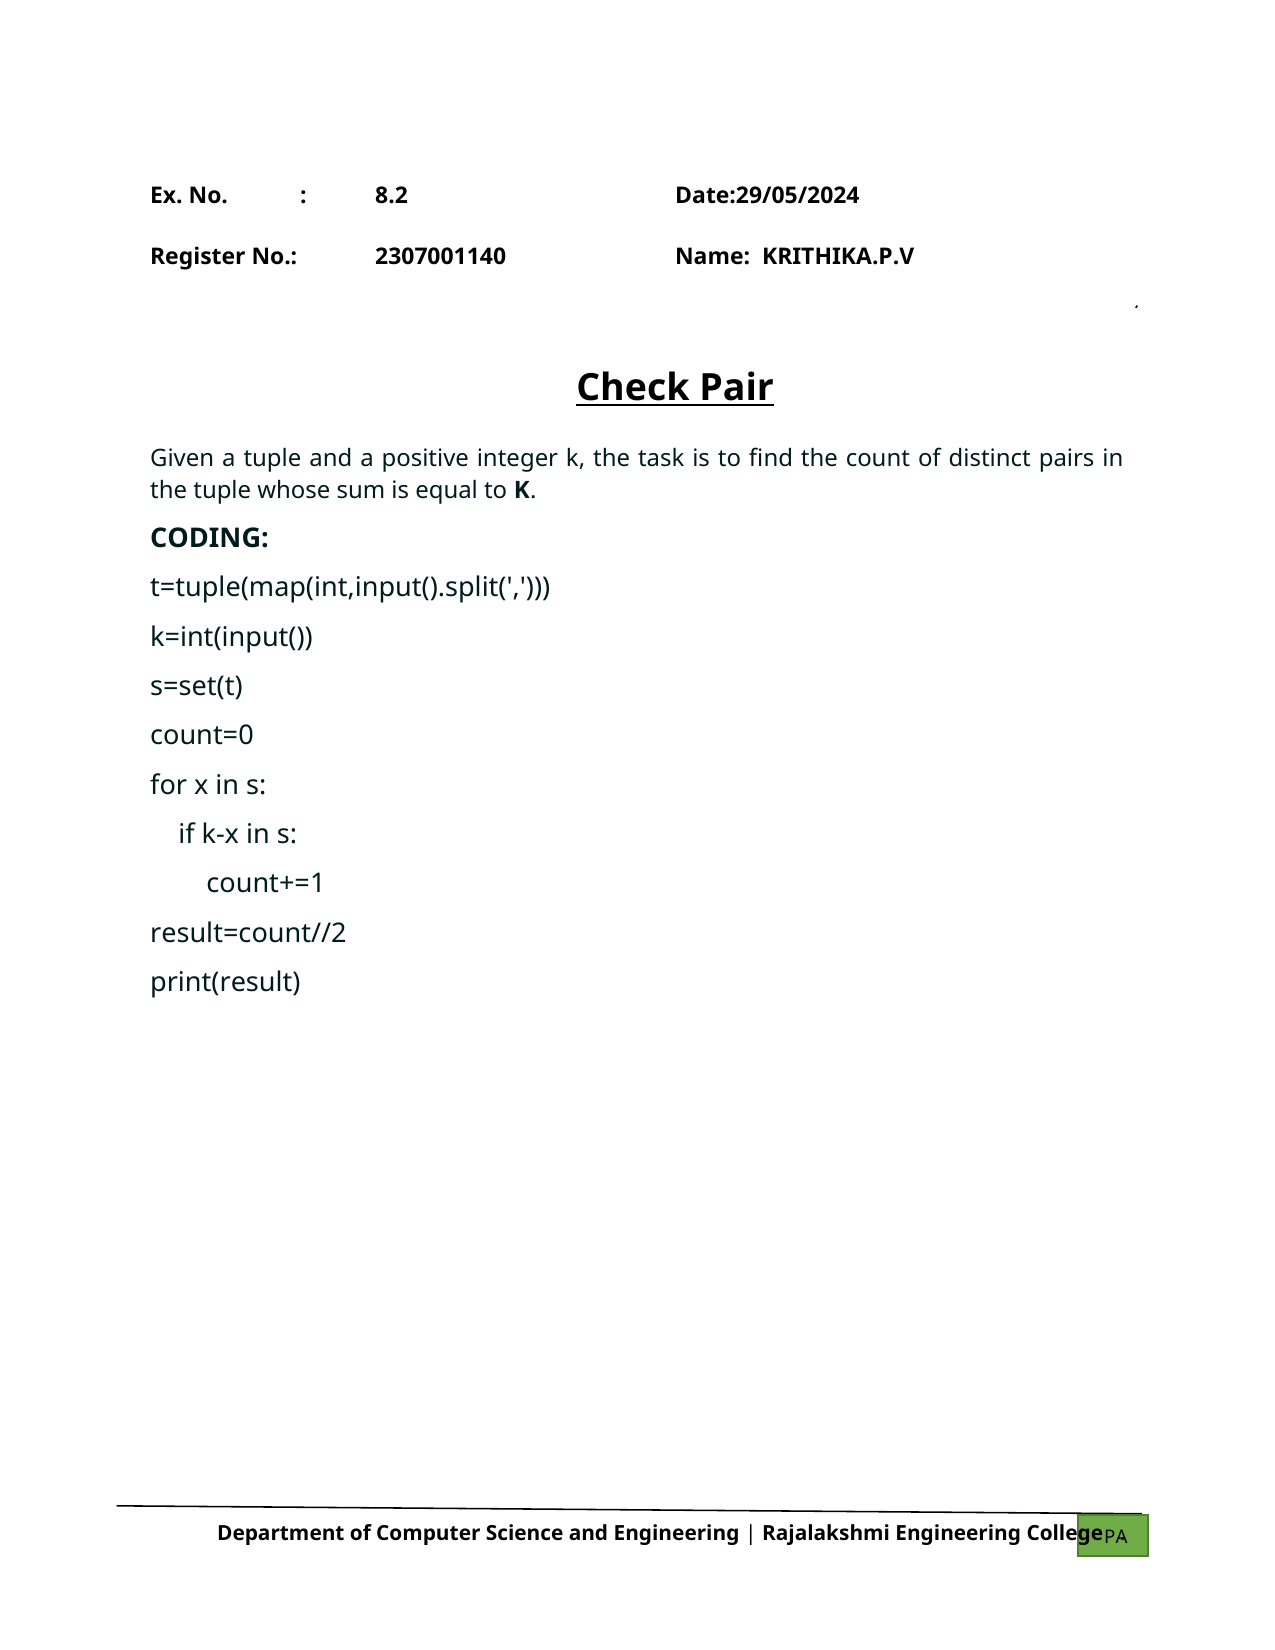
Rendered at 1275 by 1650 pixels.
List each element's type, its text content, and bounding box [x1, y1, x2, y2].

text for x in s: [150, 765, 1125, 802]
text CODING: [150, 518, 1125, 555]
text if k-x in s: [150, 814, 1125, 851]
text Ex. No. : 8.2 Date:29/05/2024 [150, 179, 1125, 210]
text count+=1 [150, 864, 1125, 901]
text Check Pair [225, 360, 1125, 411]
text print(result) [150, 963, 1125, 999]
text s=set(t) [150, 666, 1125, 703]
text result=count//2 [150, 913, 1125, 950]
text Given a tuple and a positive integer k, the task is to find the count of distinct pairs in the tuple whose sum is equal to K. [150, 441, 1125, 506]
text Register No.: 2307001140 Name: KRITHIKA.P.V [150, 239, 1125, 271]
text count=0 [150, 716, 1125, 753]
text t=tuple(map(int,input().split(','))) [150, 568, 1125, 604]
text k=int(input()) [150, 617, 1125, 654]
